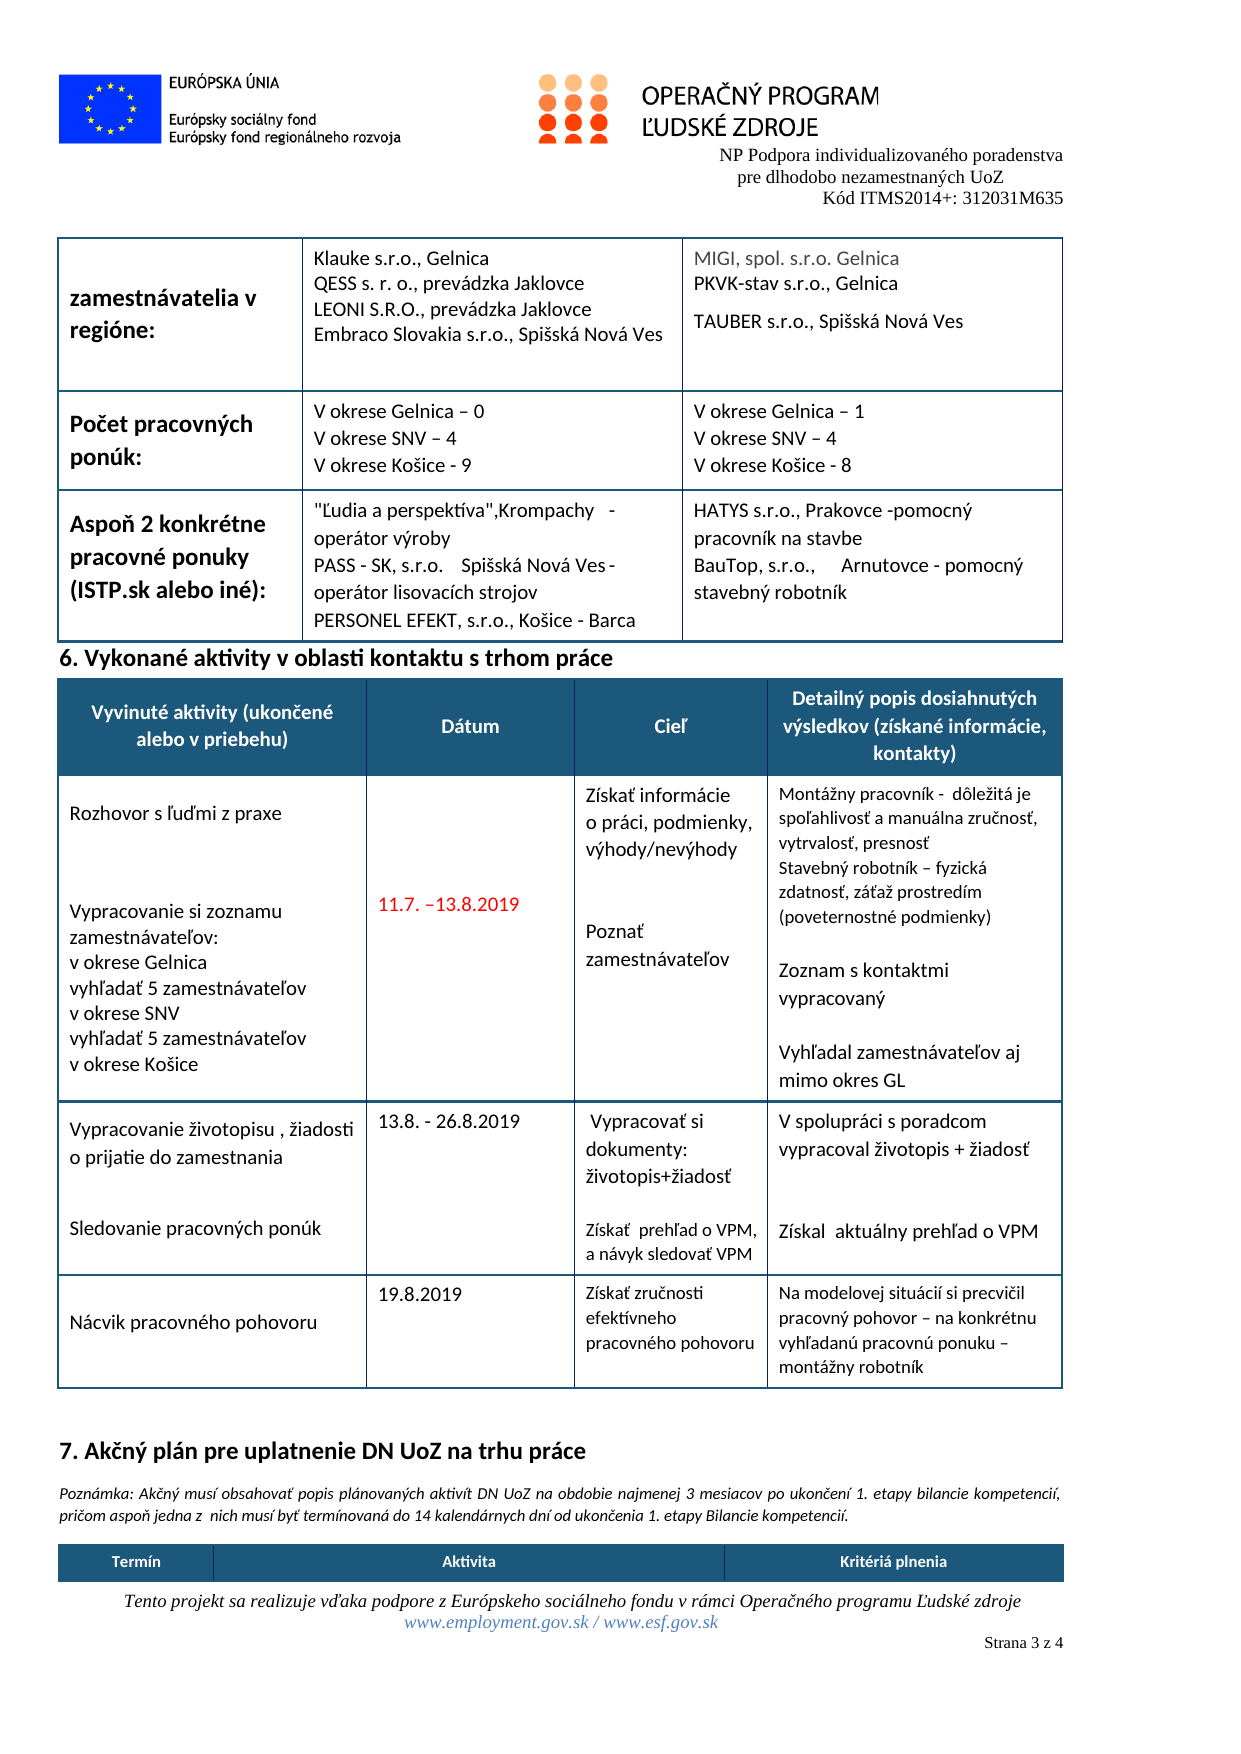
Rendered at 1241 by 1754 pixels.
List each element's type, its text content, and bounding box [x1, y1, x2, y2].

subtitle 6. Vykonané aktivity v oblasti kontaktu s trhom práce [59, 643, 1063, 673]
table_cell Počet pracovných ponúk: [59, 392, 302, 489]
table_cell Nácvik pracovného pohovoru [59, 1276, 366, 1387]
table_header Cieľ [575, 680, 767, 774]
table_cell 11.7. –13.8.2019 [367, 776, 574, 1100]
table_cell Potenciálni zamestnávatelia v regióne: [59, 239, 302, 390]
table_header Aktivita [214, 1546, 724, 1580]
table_cell Vypracovať si dokumenty: životopis+žiadosť Získať prehľad o VPM, a návyk sledovať VPM [575, 1103, 767, 1273]
table_cell Aspoň 2 konkrétne pracovné ponuky (ISTP.sk alebo iné): [59, 491, 302, 640]
table_cell HATYS s.s.ro., Prakovce MIGI, spol. s.r.o. Gelnica PKVK-stav s.r.o., Gelnica TAUBER s.r.o., Spišská Nová Ves [683, 239, 1062, 390]
table_cell Montážny pracovník - dôležitá je spoľahlivosť a manuálna zručnosť, vytrvalosť, presnosť Stavebný robotník – fyzická zdatnosť, záťaž prostredím (poveternostné podmienky) Zoznam s kontaktmi vypracovaný Vyhľadal zamestnávateľov aj mimo okres GL [768, 776, 1061, 1100]
subtitle 7. Akčný plán pre uplatnenie DN UoZ na trhu práce [59, 1436, 1063, 1466]
table_header Termín [60, 1546, 213, 1580]
table_cell "Ľudia a perspektíva",Krompachy -operátor výroby PASS - SK, s.r.o. Spišská Nová Ves -operátor lisovacích strojov PERSONEL EFEKT, s.r.o., Košice - Barca [303, 491, 682, 640]
table_header Vyvinuté aktivity (ukončené alebo v priebehu) [59, 680, 366, 774]
table_cell Rozhovor s ľuďmi z praxe Vypracovanie si zoznamu zamestnávateľov: v okrese Gelnica vyhľadať 5 zamestnávateľov v okrese SNV vyhľadať 5 zamestnávateľov v okrese Košice [59, 776, 366, 1100]
table_cell Vypracovanie životopisu , žiadosti o prijatie do zamestnania Sledovanie pracovných ponúk [59, 1103, 366, 1273]
table_cell V spolupráci s poradcom vypracoval životopis + žiadosť Získal aktuálny prehľad o VPM [768, 1103, 1061, 1273]
text Poznámka: Akčný musí obsahovať popis plánovaných aktivít DN UoZ na obdobie najmenej 3 mesiacov po ukončení 1. etapy bilancie kompetencií, pričom aspoň jedna z nich musí byť termínovaná do 14 kalendárnych dní od ukončenia 1. etapy Bilancie kompetencií. [59, 1483, 1063, 1525]
table_cell V okrese Gelnica – 1 V okrese SNV – 4 V okrese Košice - 8 [683, 392, 1062, 489]
table_cell 13.8. - 26.8.2019 [367, 1103, 574, 1273]
table_cell 19.8.2019 [367, 1276, 574, 1387]
table_cell Získať informácie o práci, podmienky, výhody/nevýhody Poznať zamestnávateľov [575, 776, 767, 1100]
table_cell V okrese Gelnica – 0 V okrese SNV – 4 V okrese Košice - 9 [303, 392, 682, 489]
picture [59, 73, 879, 145]
table_cell HATYS s.r.o., Prakovce -pomocný pracovník na stavbe BauTop, s.r.o., Arnutovce - pomocný stavebný robotník [683, 491, 1062, 640]
table_header Kritériá plnenia [725, 1546, 1062, 1580]
table_cell Na modelovej situácií si precvičil pracovný pohovor – na konkrétnu vyhľadanú pracovnú ponuku – montážny robotník [768, 1276, 1061, 1387]
table_header Dátum [367, 680, 574, 774]
table_cell Získať zručnosti efektívneho pracovného pohovoru [575, 1276, 767, 1387]
table_header Detailný popis dosiahnutých výsledkov (získané informácie, kontakty) [768, 680, 1061, 774]
